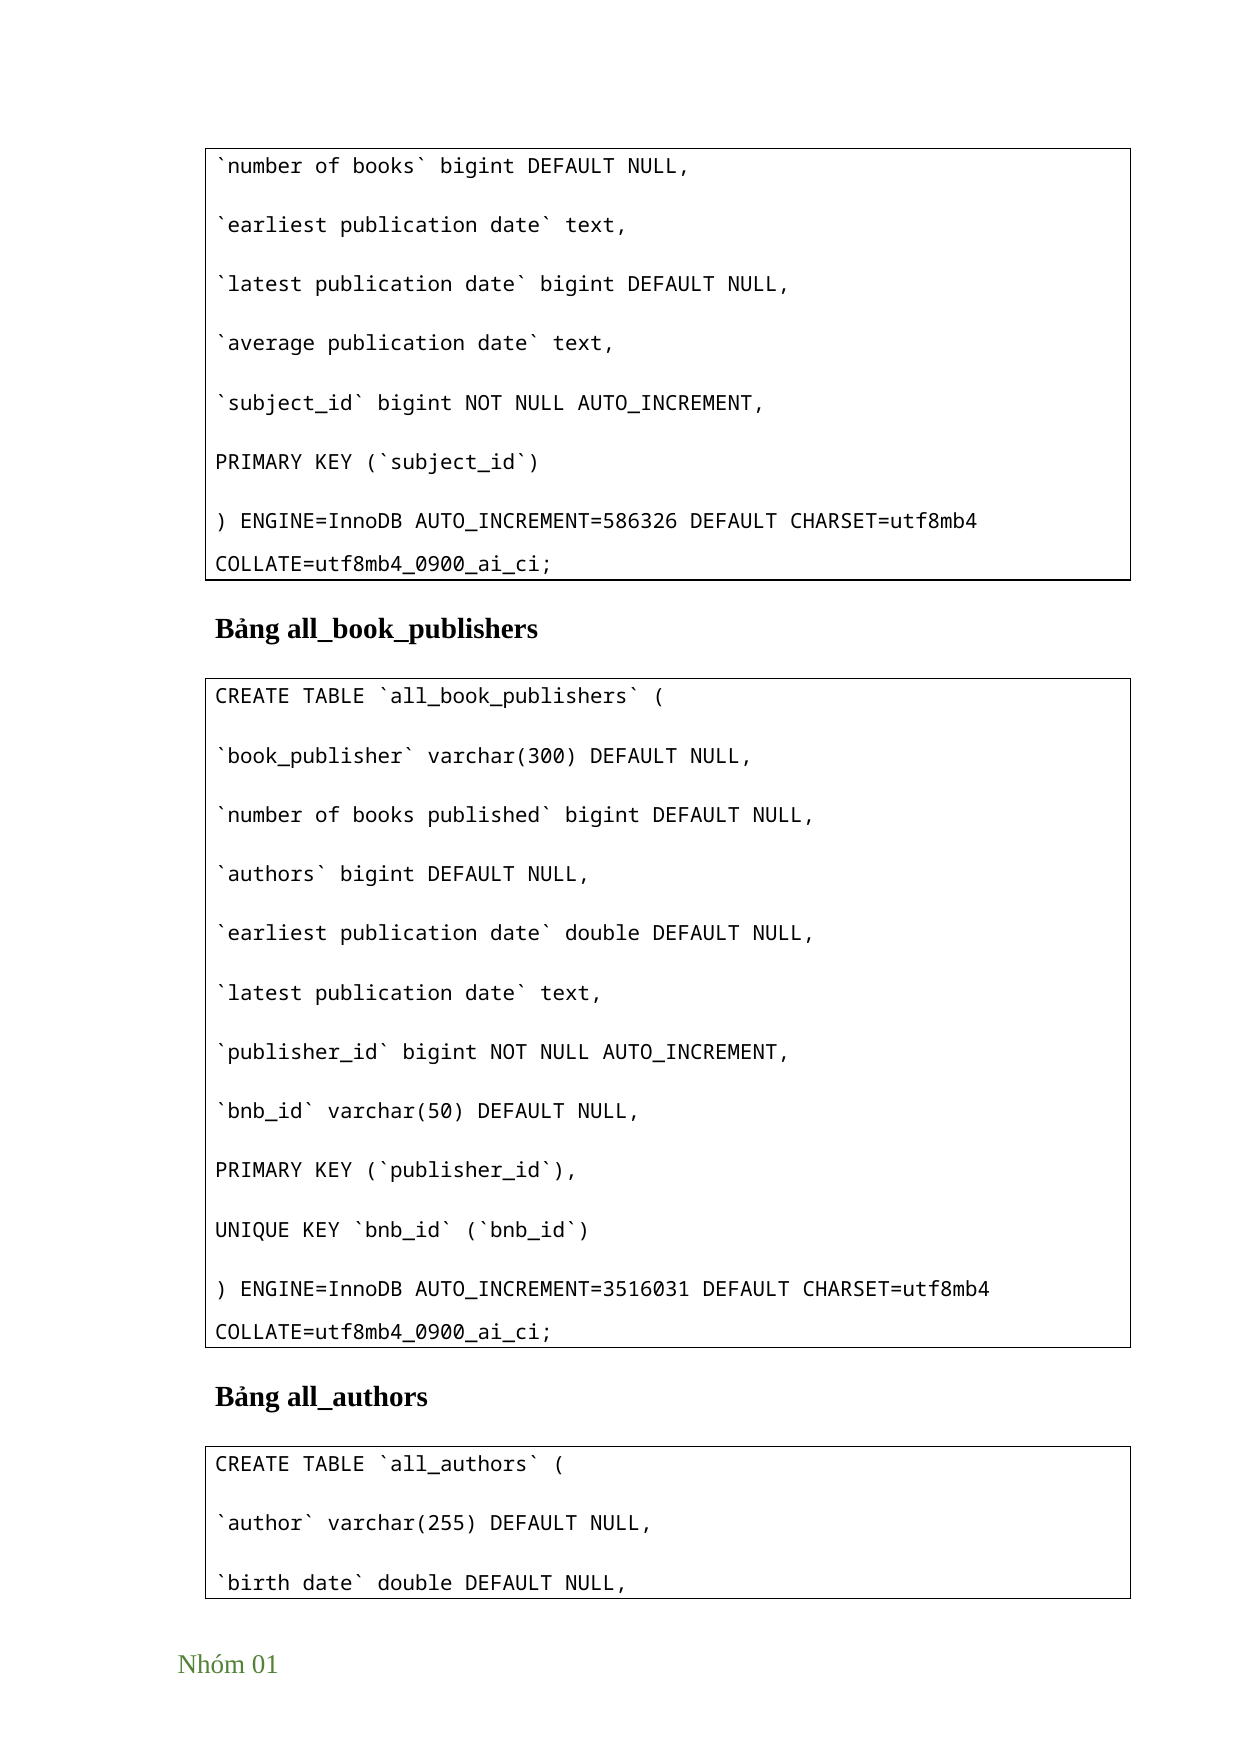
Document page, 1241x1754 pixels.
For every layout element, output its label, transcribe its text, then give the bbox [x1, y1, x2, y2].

text `publisher_id` bigint NOT NULL AUTO_INCREMENT, [206, 1034, 1130, 1066]
text `earliest publication date` text, [206, 207, 1130, 238]
text `book_publisher` varchar(300) DEFAULT NULL, [206, 738, 1130, 769]
text `average publication date` text, [206, 325, 1130, 357]
text CREATE TABLE `all_book_publishers` ( [206, 679, 1130, 710]
text `birth date` double DEFAULT NULL, [206, 1565, 1130, 1598]
text `bnb_id` varchar(50) DEFAULT NULL, [206, 1093, 1130, 1125]
text `number of books` bigint DEFAULT NULL, [206, 149, 1130, 179]
text CREATE TABLE `all_authors` ( [206, 1447, 1130, 1478]
text `number of books published` bigint DEFAULT NULL, [206, 797, 1130, 828]
text `subject_id` bigint NOT NULL AUTO_INCREMENT, [206, 385, 1130, 416]
text `authors` bigint DEFAULT NULL, [206, 856, 1130, 888]
text ) ENGINE=InnoDB AUTO_INCREMENT=3516031 DEFAULT CHARSET=utf8mb4 COLLATE=utf8mb4_0900_ai_ci; [206, 1271, 1130, 1347]
text Bảng all_authors [215, 1379, 1122, 1413]
text UNIQUE KEY `bnb_id` (`bnb_id`) [206, 1212, 1130, 1243]
text PRIMARY KEY (`subject_id`) [206, 444, 1130, 476]
text PRIMARY KEY (`publisher_id`), [206, 1152, 1130, 1184]
text `latest publication date` bigint DEFAULT NULL, [206, 266, 1130, 298]
text Bảng all_book_publishers [215, 611, 1122, 645]
text `author` varchar(255) DEFAULT NULL, [206, 1505, 1130, 1537]
text `latest publication date` text, [206, 975, 1130, 1006]
text ) ENGINE=InnoDB AUTO_INCREMENT=586326 DEFAULT CHARSET=utf8mb4 COLLATE=utf8mb4_0900_ai_ci; [206, 503, 1130, 579]
text `earliest publication date` double DEFAULT NULL, [206, 915, 1130, 947]
